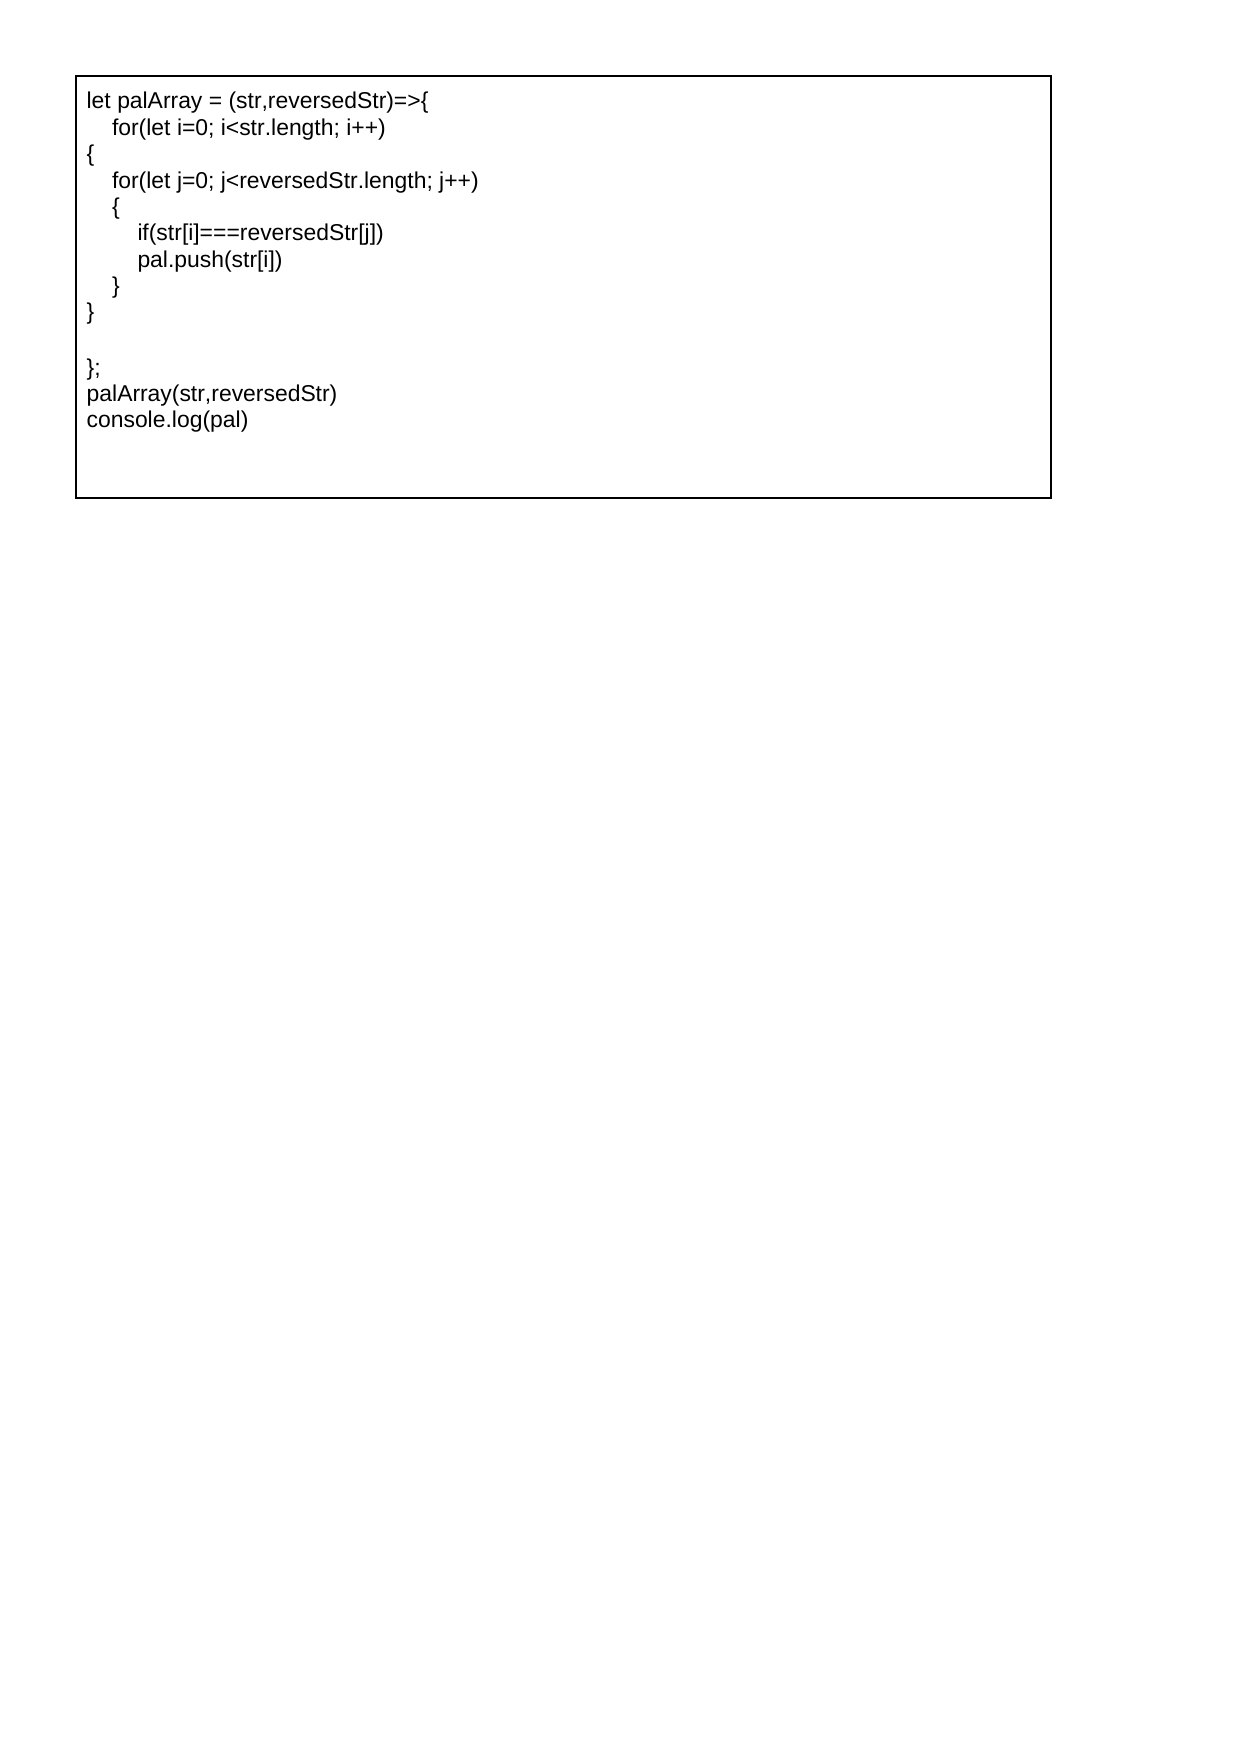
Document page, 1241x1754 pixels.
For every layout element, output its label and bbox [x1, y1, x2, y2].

table_cell [77, 77, 1050, 497]
